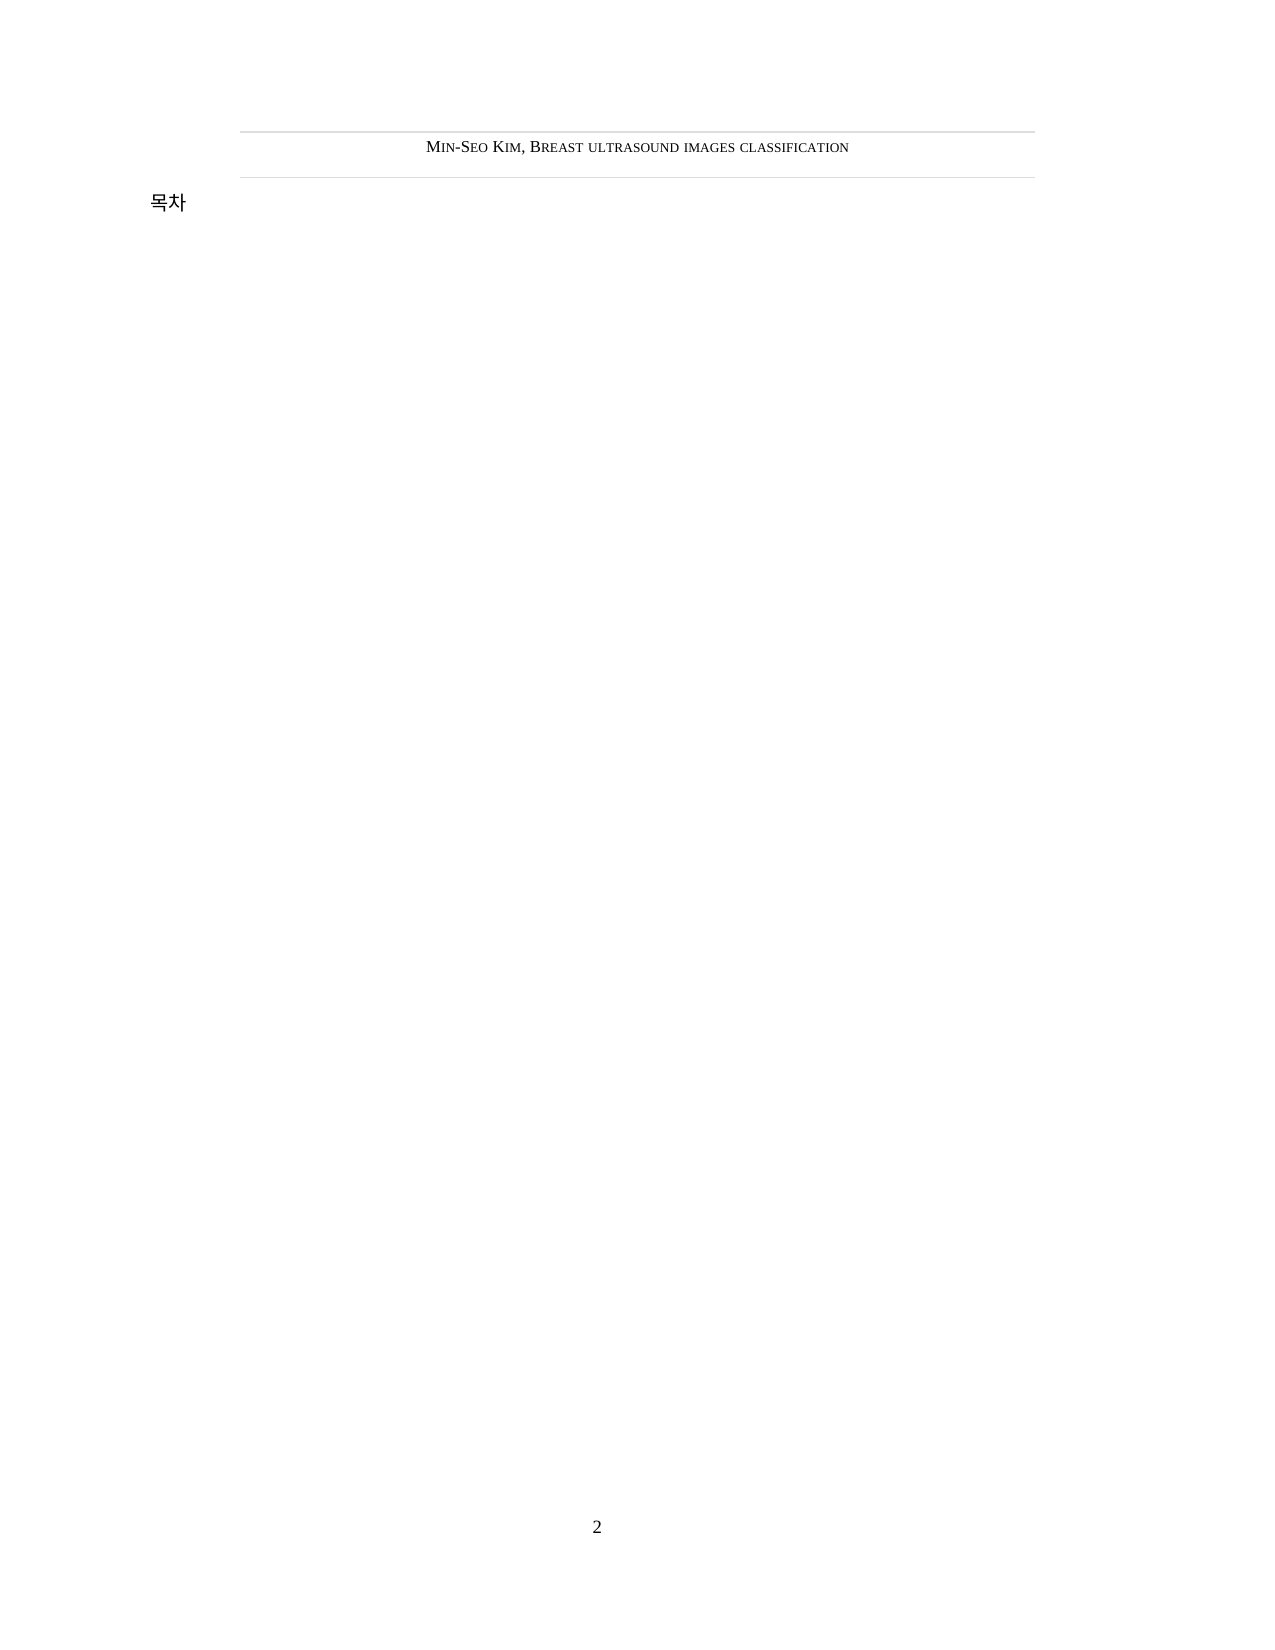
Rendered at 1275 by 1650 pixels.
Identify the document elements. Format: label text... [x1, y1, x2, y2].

text 목차 [150, 190, 1017, 215]
